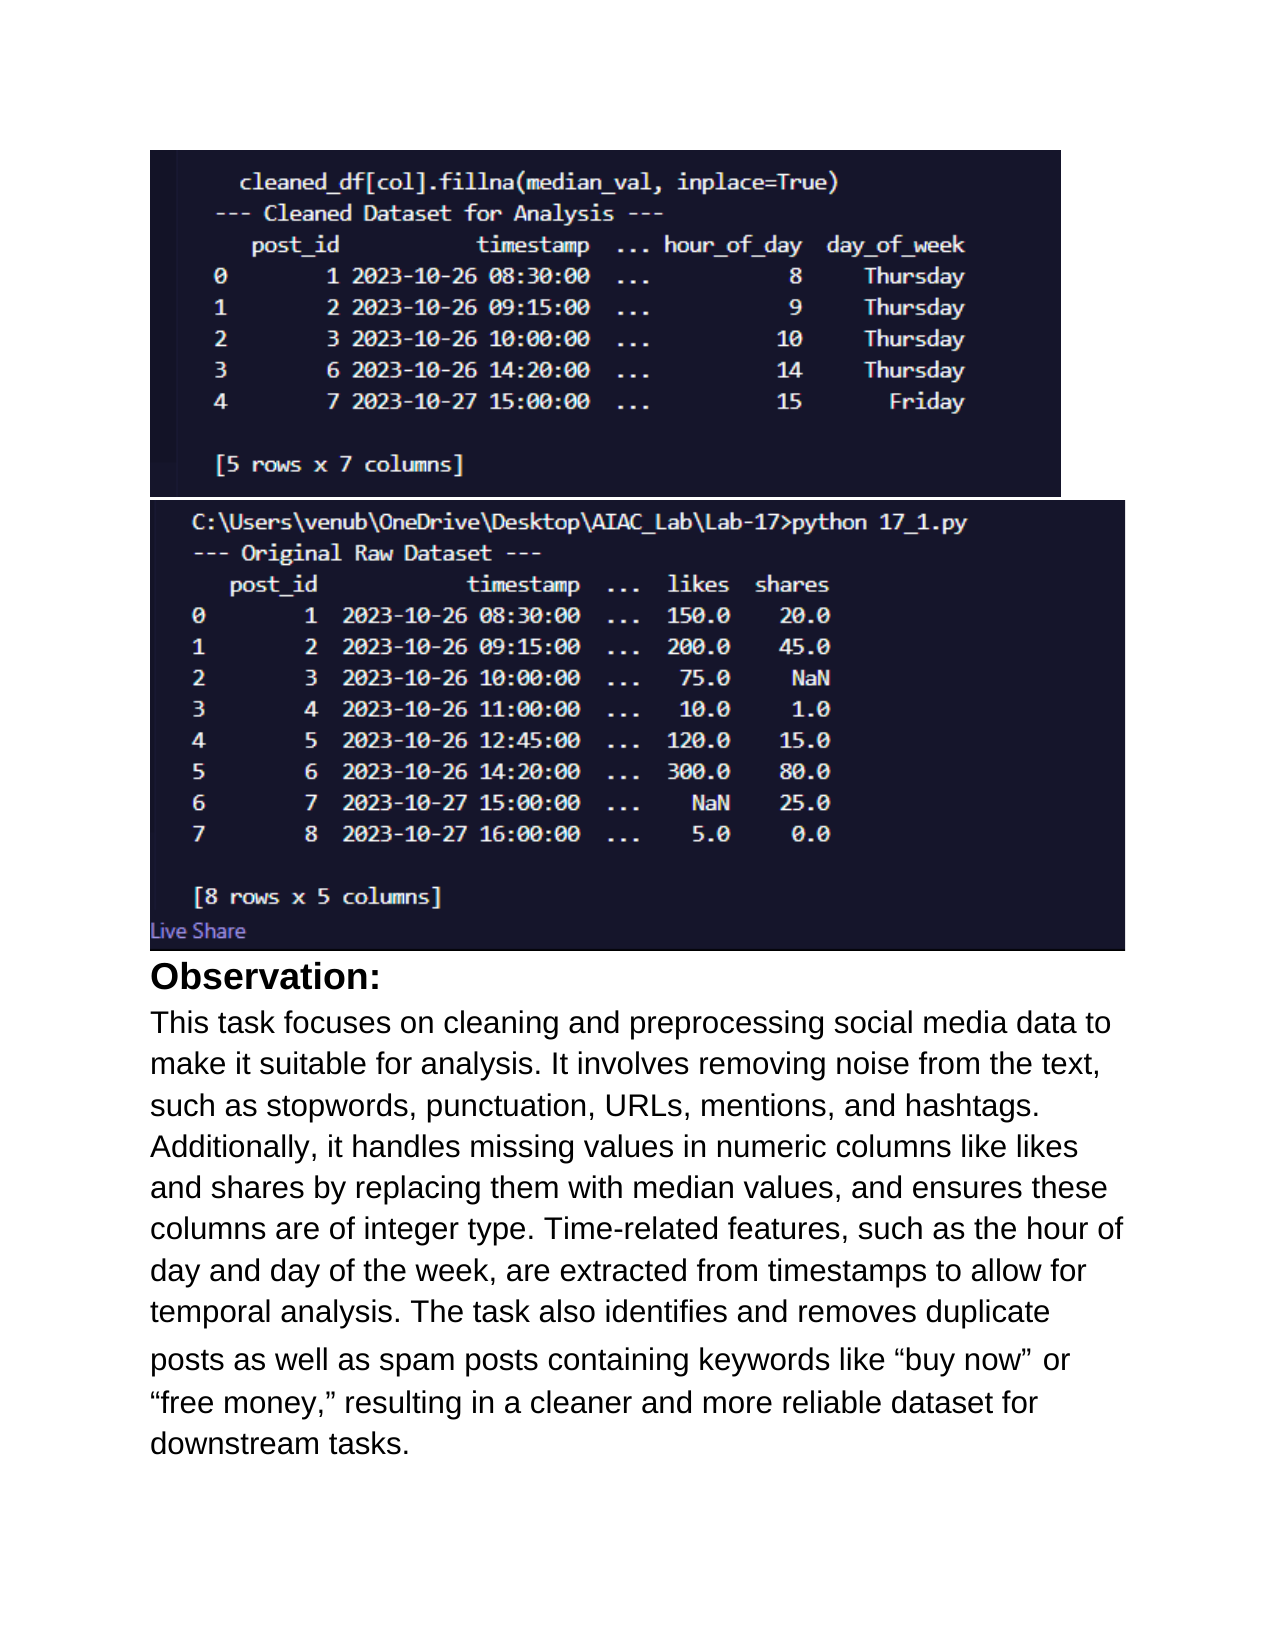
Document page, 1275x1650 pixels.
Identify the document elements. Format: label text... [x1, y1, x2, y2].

text Observation: [150, 954, 1125, 998]
text This task focuses on cleaning and preprocessing social media data to make it suitable for analysis. It involves removing noise from the text, such as stopwords, punctuation, URLs, mentions, and hashtags. Additionally, it handles missing values in numeric columns like likes and shares by replacing them with median values, and ensures these columns are of integer type. Time-related features, such as the hour of day and day of the week, are extracted from timestamps to allow for temporal analysis. The task also identifies and removes duplicate posts as well as spam posts containing keywords like “buy now” or “free money,” resulting in a cleaner and more reliable dataset for downstream tasks. [150, 1004, 1125, 1461]
picture [150, 150, 1061, 497]
picture [150, 500, 1125, 951]
